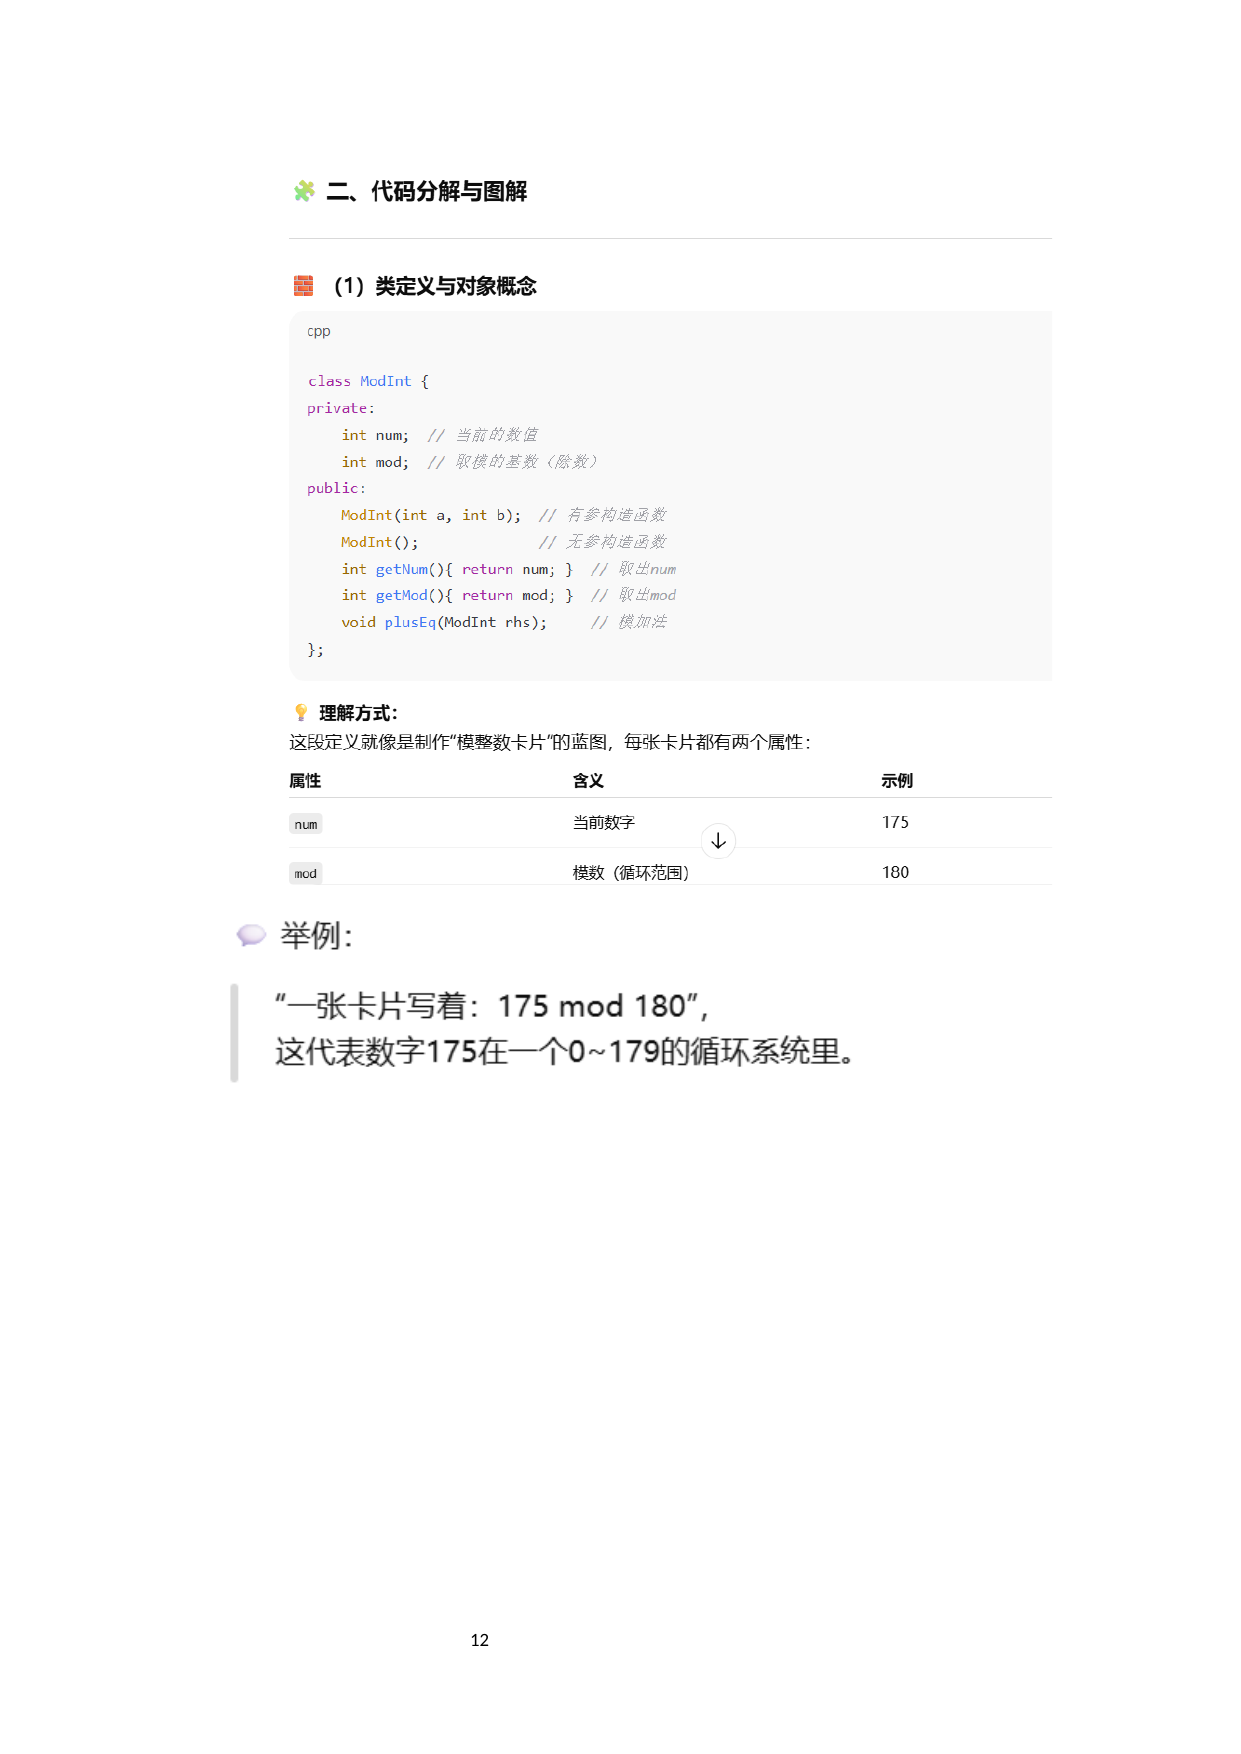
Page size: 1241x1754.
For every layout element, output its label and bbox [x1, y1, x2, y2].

picture [187, 909, 1053, 1128]
picture [187, 162, 1053, 885]
